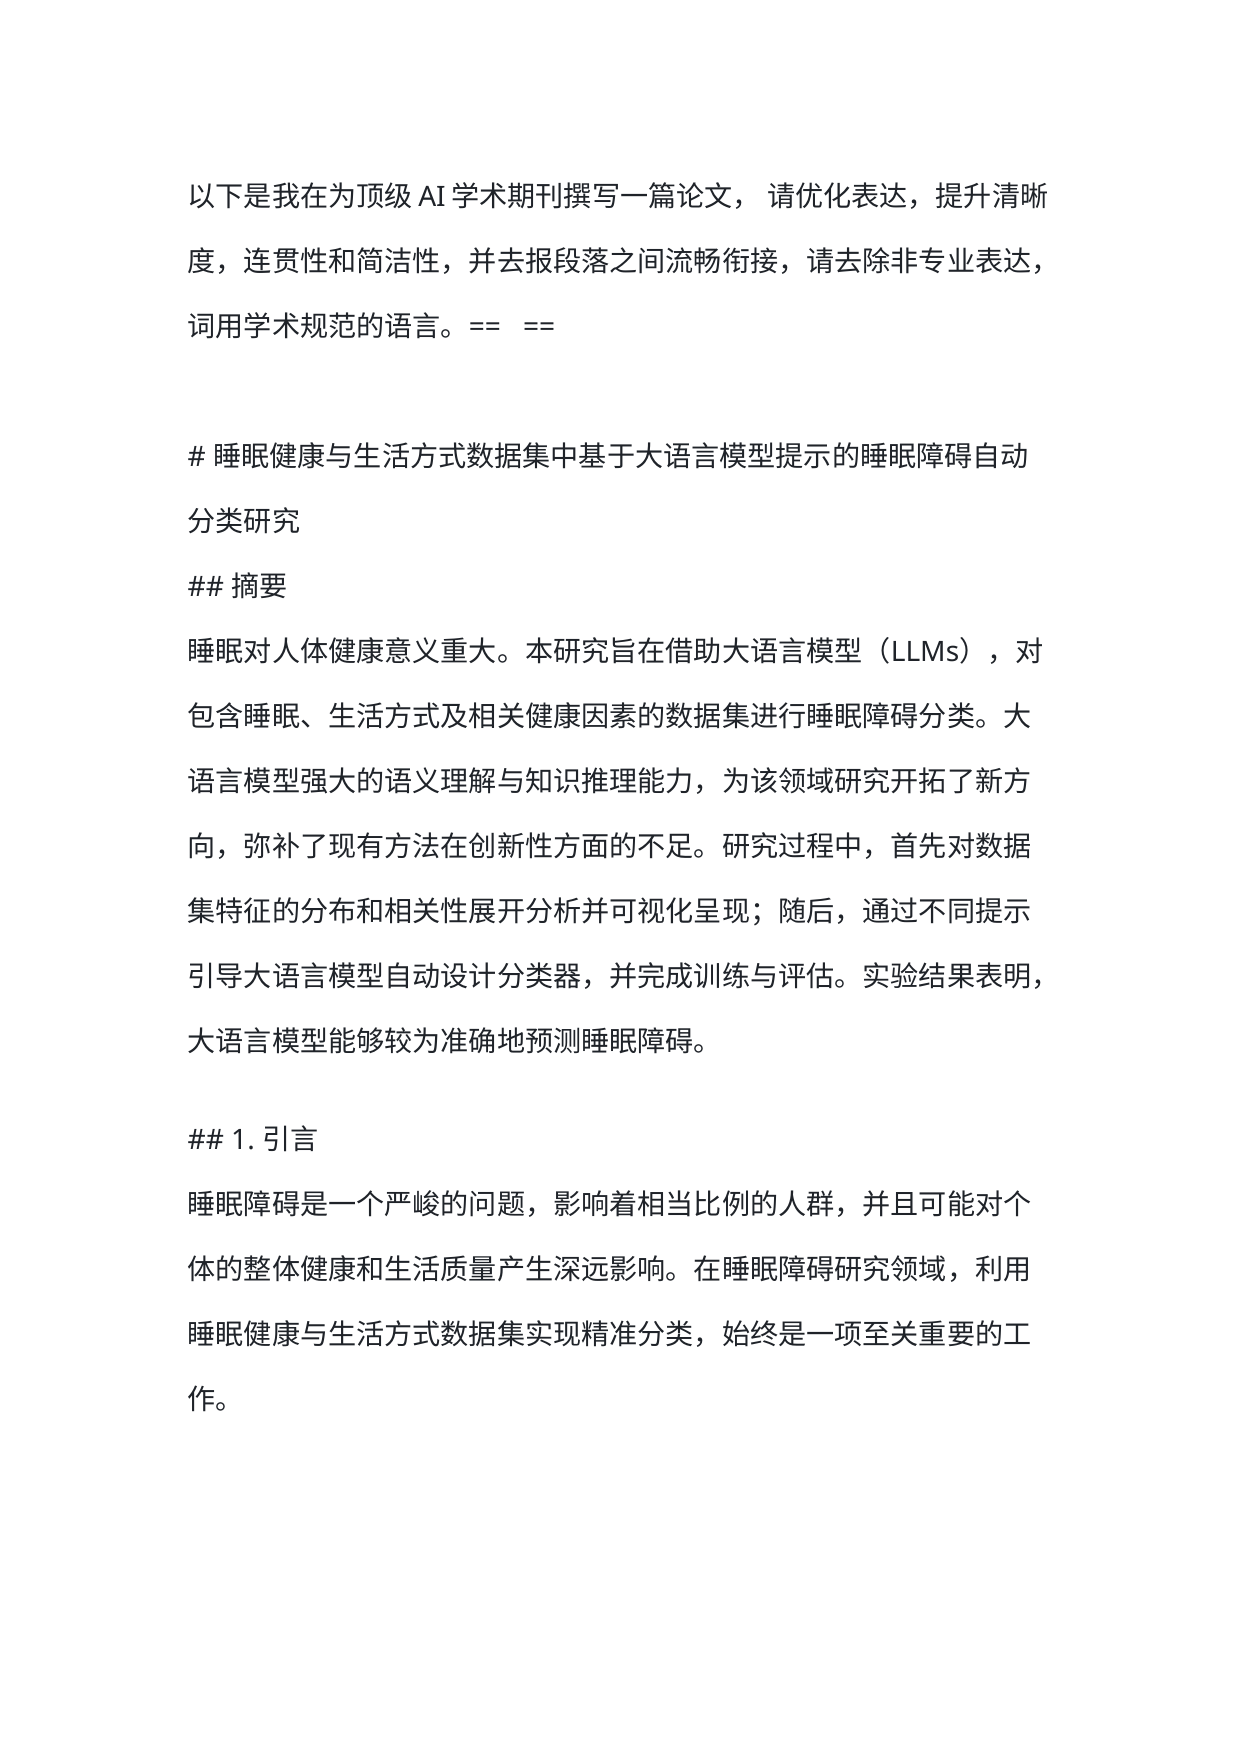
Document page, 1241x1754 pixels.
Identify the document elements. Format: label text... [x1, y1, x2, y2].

text ## 摘要 [187, 552, 1053, 617]
text # 睡眠健康与生活方式数据集中基于大语言模型提示的睡眠障碍自动分类研究 [187, 422, 1053, 552]
text 睡眠对人体健康意义重大。本研究旨在借助大语言模型（LLMs），对包含睡眠、生活方式及相关健康因素的数据集进行睡眠障碍分类。大语言模型强大的语义理解与知识推理能力，为该领域研究开拓了新方向，弥补了现有方法在创新性方面的不足。研究过程中，首先对数据集特征的分布和相关性展开分析并可视化呈现；随后，通过不同提示引导大语言模型自动设计分类器，并完成训练与评估。实验结果表明，大语言模型能够较为准确地预测睡眠障碍。 [187, 617, 1053, 1072]
text ## 1. 引言 [187, 1104, 1053, 1169]
text 睡眠障碍是一个严峻的问题，影响着相当比例的人群，并且可能对个体的整体健康和生活质量产生深远影响。在睡眠障碍研究领域，利用睡眠健康与生活方式数据集实现精准分类，始终是一项至关重要的工作。 [187, 1169, 1053, 1429]
text 以下是我在为顶级AI学术期刊撰写一篇论文， 请优化表达，提升清晰度，连贯性和简洁性，并去报段落之间流畅衔接，请去除非专业表达，词用学术规范的语言。== == [187, 162, 1053, 357]
